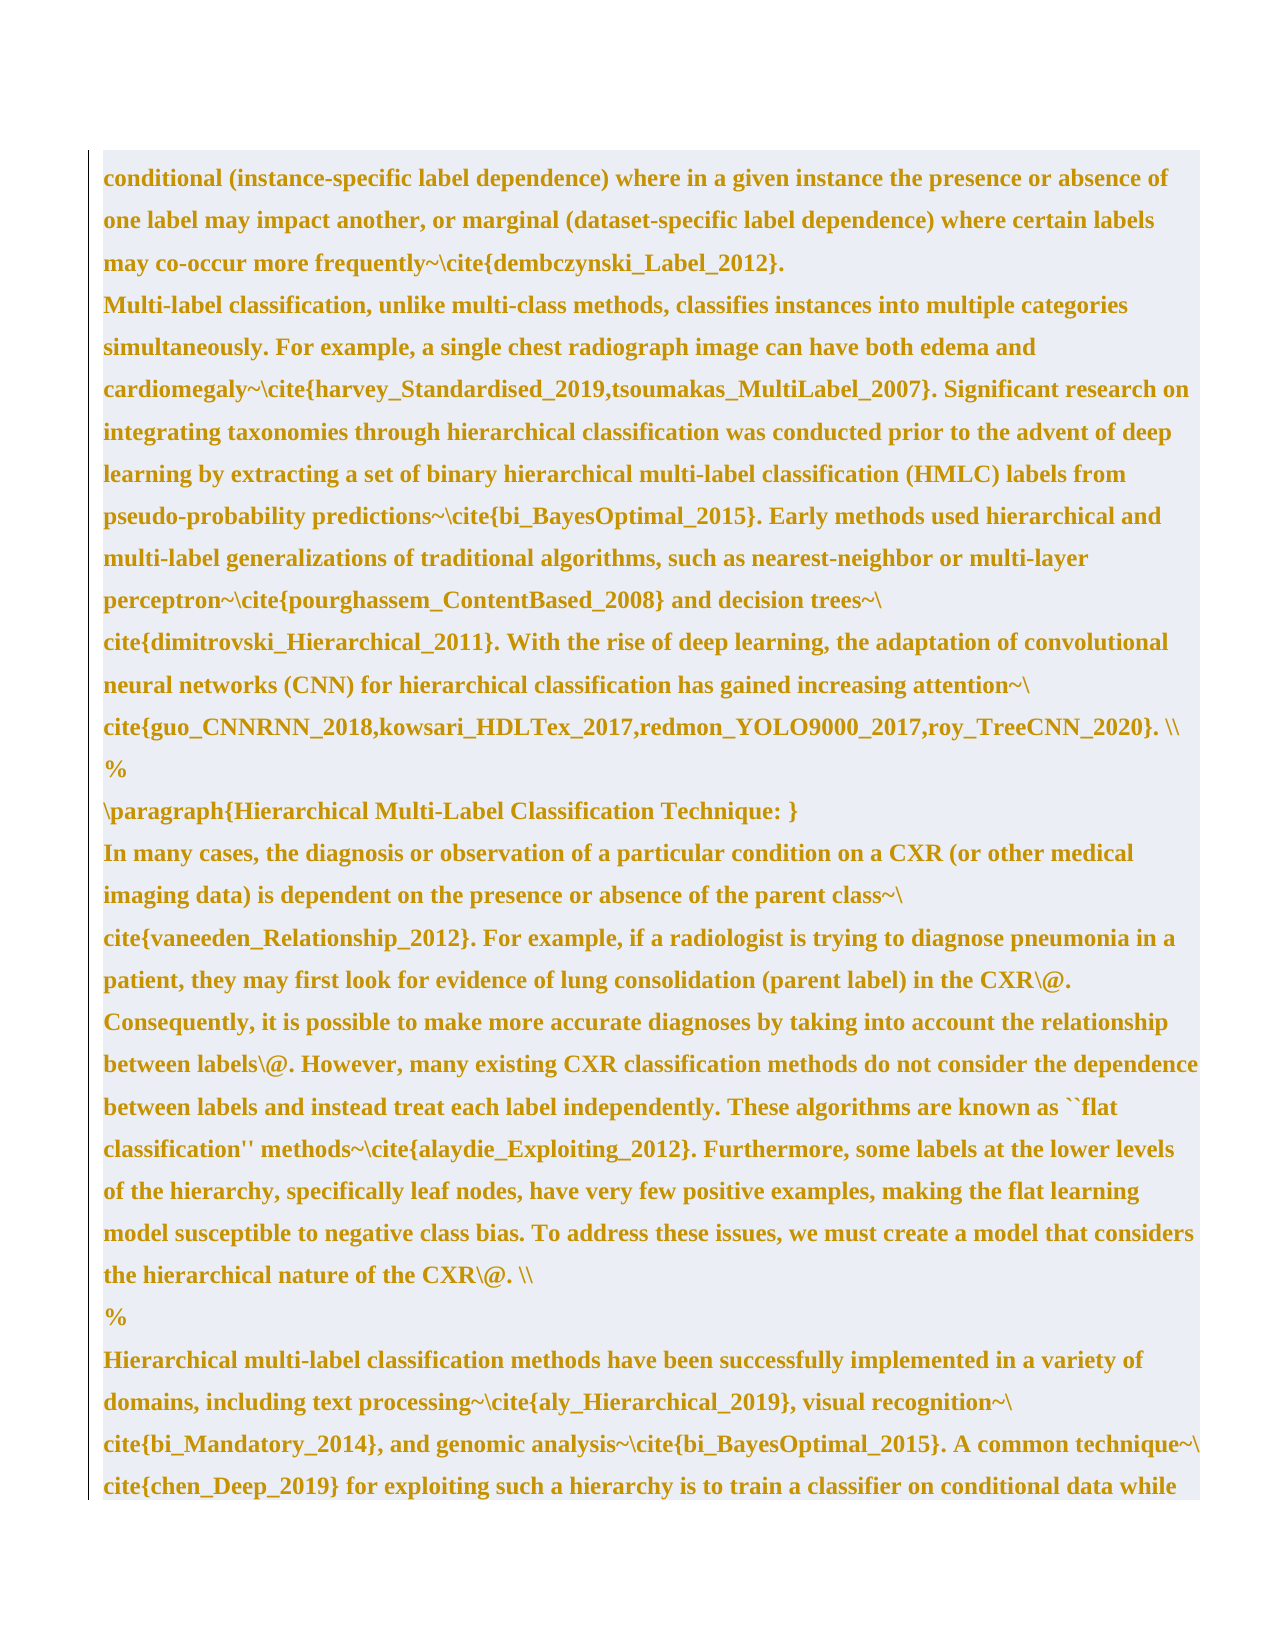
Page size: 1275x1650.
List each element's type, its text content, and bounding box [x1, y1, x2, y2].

text % [103, 1289, 1200, 1331]
text \paragraph{Hierarchical Multi-Label Classification Technique: } [103, 783, 1200, 825]
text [103, 150, 1200, 277]
text % [103, 741, 1200, 783]
text Multi-label classification, unlike multi-class methods, classifies instances into multiple categories simultaneously. For example, a single chest radiograph image can have both edema and cardiomegaly~\cite{harvey_Standardised_2019,tsoumakas_MultiLabel_2007}. Significant research on integrating taxonomies through hierarchical classification was conducted prior to the advent of deep learning by extracting a set of binary hierarchical multi-label classification (HMLC) labels from pseudo-probability predictions~\cite{bi_BayesOptimal_2015}. Early methods used hierarchical and multi-label generalizations of traditional algorithms, such as nearest-neighbor or multi-layer perceptron~\cite{pourghassem_ContentBased_2008} and decision trees~\cite{dimitrovski_Hierarchical_2011}. With the rise of deep learning, the adaptation of convolutional neural networks (CNN) for hierarchical classification has gained increasing attention~\cite{guo_CNNRNN_2018,kowsari_HDLTex_2017,redmon_YOLO9000_2017,roy_TreeCNN_2020}. \\ [103, 277, 1200, 741]
text In many cases, the diagnosis or observation of a particular condition on a CXR (or other medical imaging data) is dependent on the presence or absence of the parent class~\cite{vaneeden_Relationship_2012}. For example, if a radiologist is trying to diagnose pneumonia in a patient, they may first look for evidence of lung consolidation (parent label) in the CXR\@. Consequently, it is possible to make more accurate diagnoses by taking into account the relationship between labels\@. However, many existing CXR classification methods do not consider the dependence between labels and instead treat each label independently. These algorithms are known as ``flat classification'' methods~\cite{alaydie_Exploiting_2012}. Furthermore, some labels at the lower levels of the hierarchy, specifically leaf nodes, have very few positive examples, making the flat learning model susceptible to negative class bias. To address these issues, we must create a model that considers the hierarchical nature of the CXR\@. \\ [103, 825, 1200, 1289]
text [103, 1331, 1200, 1500]
